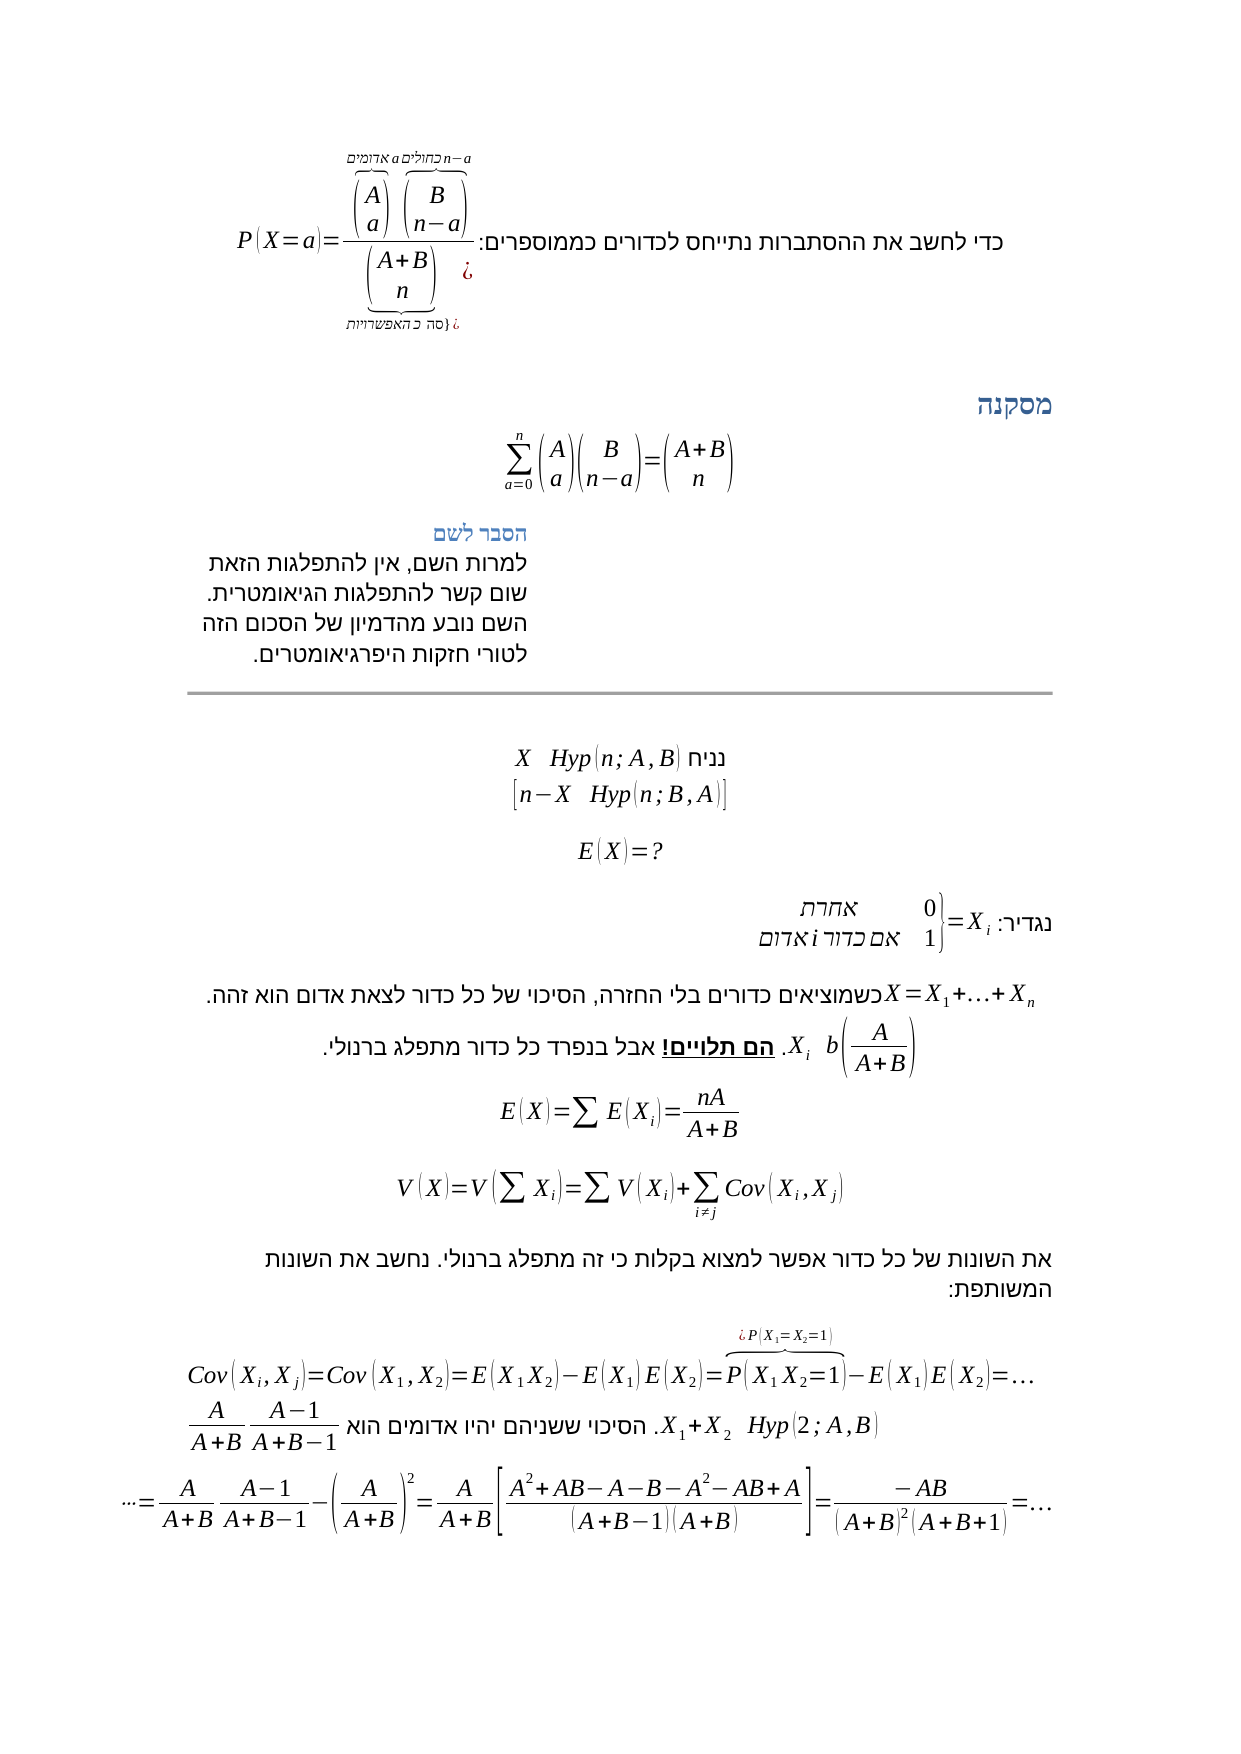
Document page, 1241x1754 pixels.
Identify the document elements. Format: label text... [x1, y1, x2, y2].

text נניח [187, 743, 1053, 811]
text נגדיר: [187, 892, 1053, 955]
text כשמוציאים כדורים בלי החזרה, הסיכוי של כל כדור לצאת אדום הוא זהה. . הם תלויים! אבל בנפרד כל כדור מתפלג ברנולי. [187, 980, 1053, 1143]
text למרות השם, אין להתפלגות הזאת שום קשר להתפלגות הגיאומטרית. השם נובע מהדמיון של הסכום הזה לטורי חזקות היפרגיאומטרים. [187, 550, 528, 667]
subtitle הסבר לשם [187, 520, 528, 546]
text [187, 1327, 1053, 1539]
text כדי לחשב את ההסתברות נתייחס לכדורים כממוספרים: [187, 150, 1053, 334]
subtitle מסקנה [187, 387, 1053, 421]
text את השונות של כל כדור אפשר למצוא בקלות כי זה מתפלג ברנולי. נחשב את השונות המשותפת: [187, 1246, 1053, 1302]
